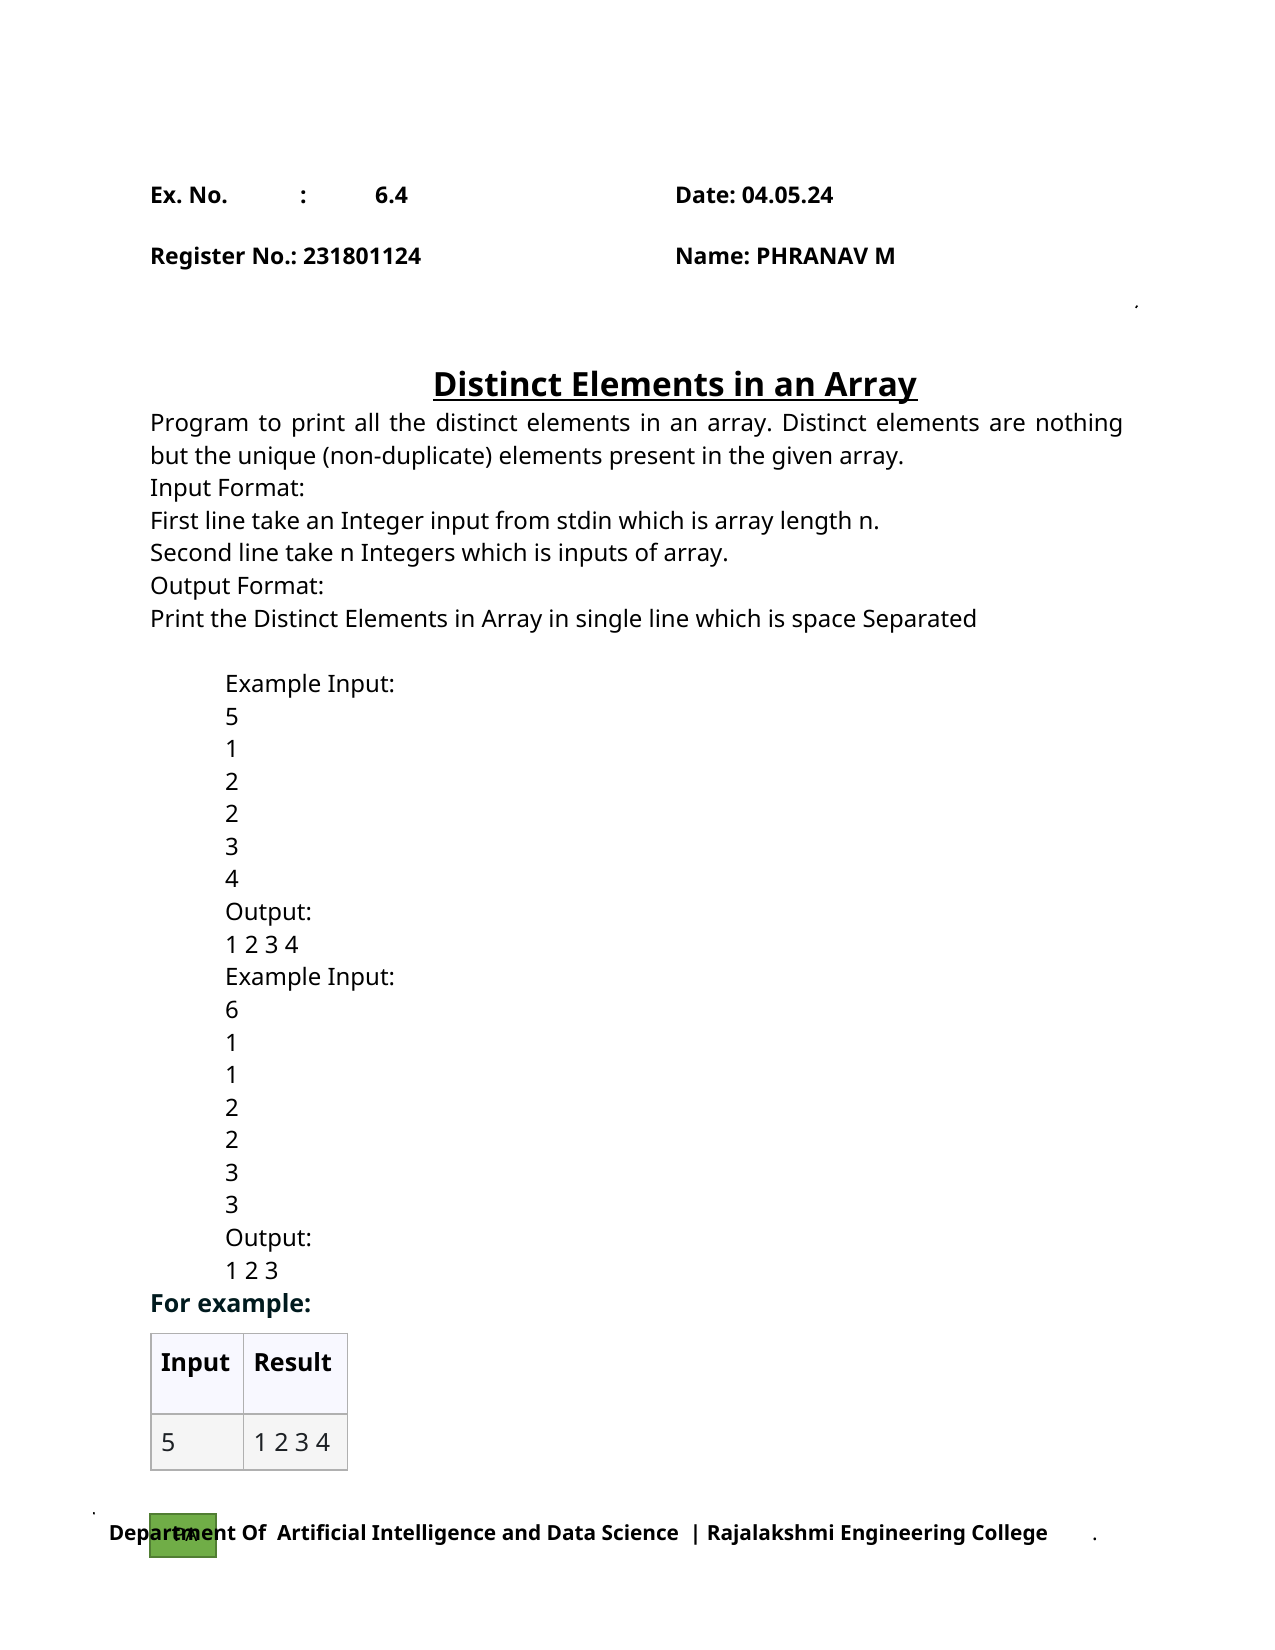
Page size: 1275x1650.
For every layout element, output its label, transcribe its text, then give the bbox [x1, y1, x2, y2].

text Example Input: [225, 960, 1125, 993]
text 1 [225, 1025, 1125, 1058]
text 1 2 3 [225, 1253, 1125, 1286]
text Register No.: 231801124 Name: PHRANAV M [150, 239, 1125, 271]
text For example: [150, 1286, 1125, 1320]
text 2 [225, 764, 1125, 797]
text 2 [225, 797, 1125, 830]
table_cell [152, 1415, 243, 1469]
text Print the Distinct Elements in Array in single line which is space Separated [150, 601, 1125, 634]
text 3 [225, 1156, 1125, 1188]
text Second line take n Integers which is inputs of array. [150, 536, 1125, 569]
text Input Format: [150, 471, 1125, 504]
text 1 [225, 732, 1125, 764]
text 4 [225, 862, 1125, 895]
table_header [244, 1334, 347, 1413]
text 1 [225, 1058, 1125, 1091]
text Example Input: [225, 667, 1125, 699]
text Output Format: [150, 569, 1125, 601]
text 2 [225, 1091, 1125, 1123]
text Program to print all the distinct elements in an array. Distinct elements are nothing but the unique (non-duplicate) elements present in the given array. [150, 406, 1125, 471]
text 2 [225, 1123, 1125, 1156]
text 1 2 3 4 [225, 927, 1125, 960]
text Distinct Elements in an Array [225, 360, 1125, 406]
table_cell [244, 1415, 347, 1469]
text 6 [225, 993, 1125, 1025]
text Ex. No. : 6.4 Date: 04.05.24 [150, 179, 1125, 210]
text Output: [225, 1221, 1125, 1253]
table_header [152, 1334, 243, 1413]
text 3 [225, 1188, 1125, 1221]
text 5 [225, 699, 1125, 732]
text 3 [225, 830, 1125, 862]
text Output: [225, 895, 1125, 927]
text First line take an Integer input from stdin which is array length n. [150, 504, 1125, 536]
